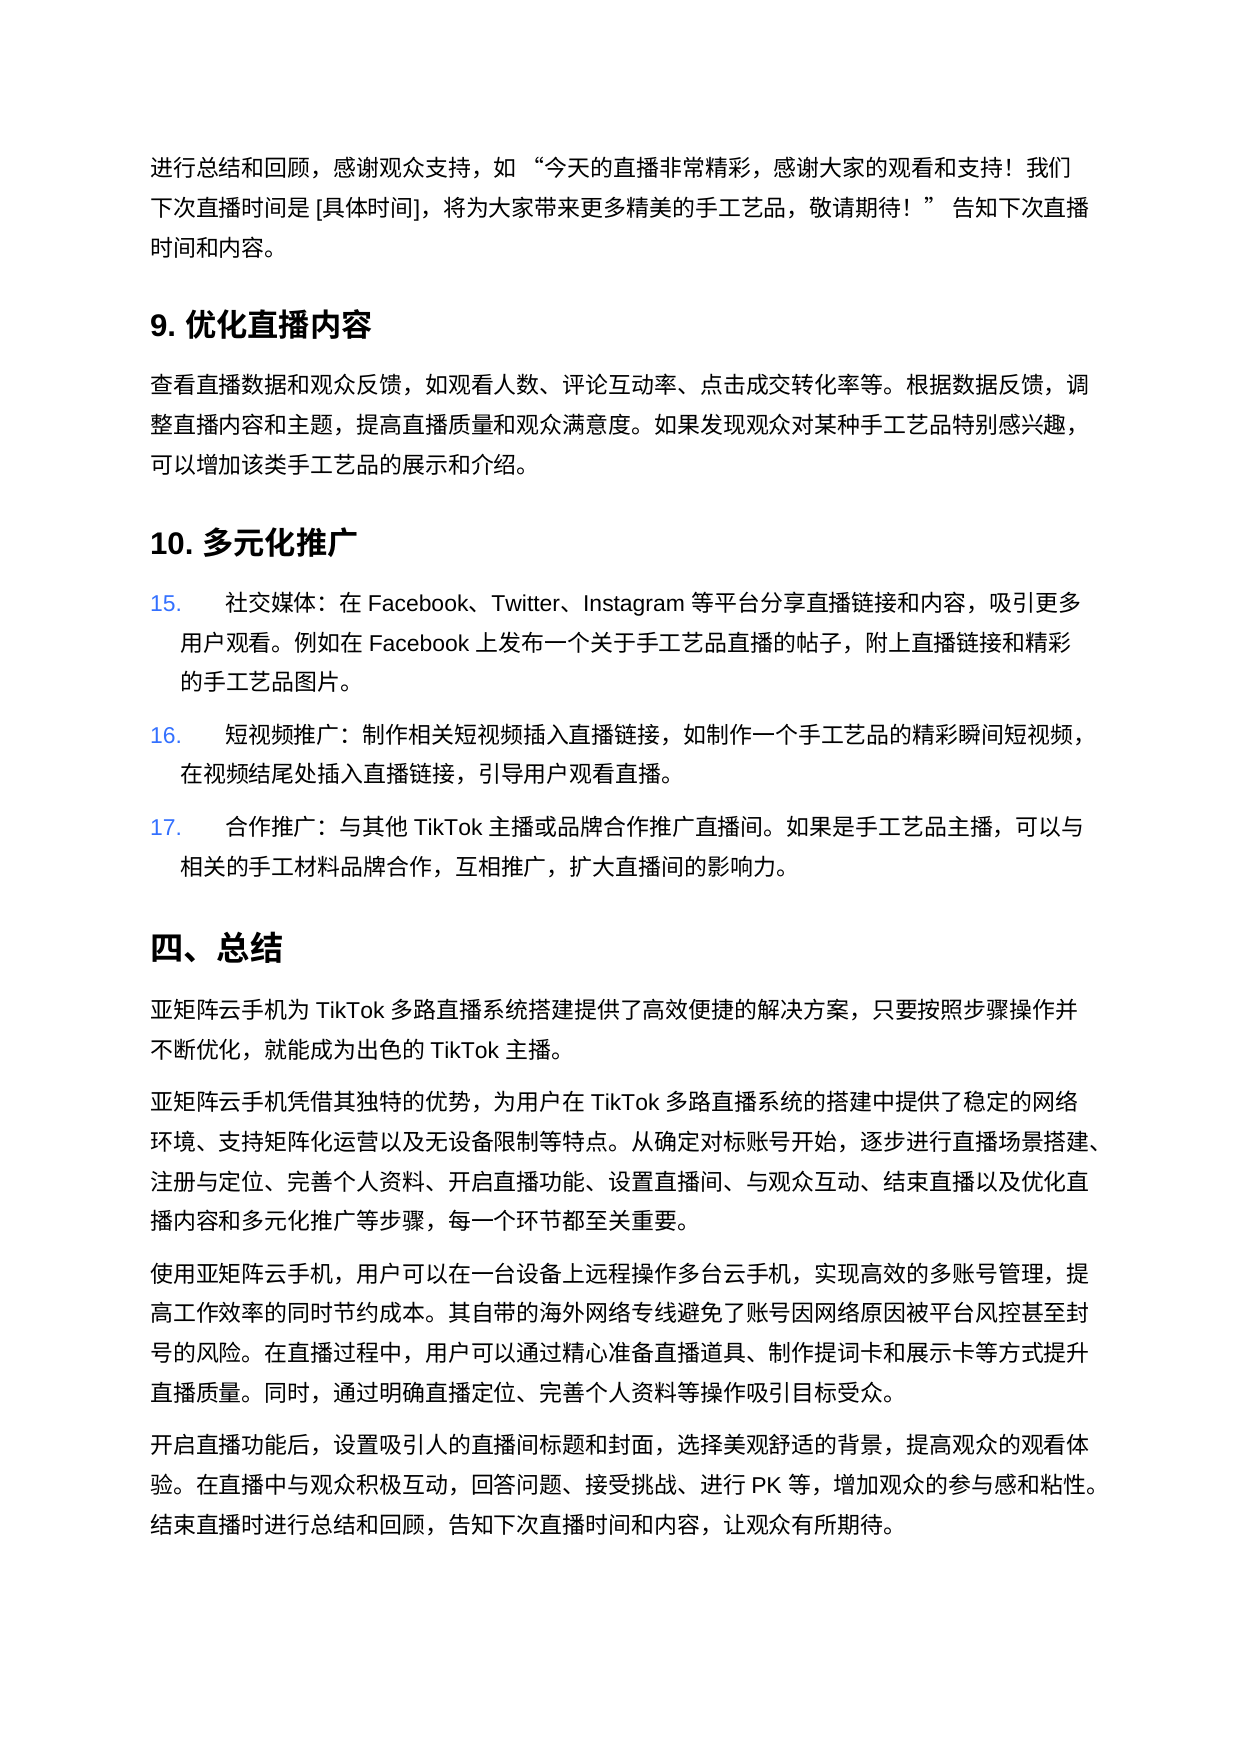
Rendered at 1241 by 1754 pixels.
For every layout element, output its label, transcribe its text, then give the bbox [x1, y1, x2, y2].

list 合作推广：与其他 TikTok 主播或品牌合作推广直播间。如果是手工艺品主播，可以与相关的手工材料品牌合作，互相推广，扩大直播间的影响力。 [150, 808, 1090, 882]
subtitle 9. 优化直播内容 [150, 301, 1090, 346]
list 短视频推广：制作相关短视频插入直播链接，如制作一个手工艺品的精彩瞬间短视频，在视频结尾处插入直播链接，引导用户观看直播。 [150, 716, 1090, 789]
text 亚矩阵云手机凭借其独特的优势，为用户在 TikTok 多路直播系统的搭建中提供了稳定的网络环境、支持矩阵化运营以及无设备限制等特点。从确定对标账号开始，逐步进行直播场景搭建、注册与定位、完善个人资料、开启直播功能、设置直播间、与观众互动、结束直播以及优化直播内容和多元化推广等步骤，每一个环节都至关重要。 [150, 1084, 1090, 1236]
text 进行总结和回顾，感谢观众支持，如 “今天的直播非常精彩，感谢大家的观看和支持！我们下次直播时间是 [具体时间]，将为大家带来更多精美的手工艺品，敬请期待！” 告知下次直播时间和内容。 [150, 150, 1090, 263]
text 使用亚矩阵云手机，用户可以在一台设备上远程操作多台云手机，实现高效的多账号管理，提高工作效率的同时节约成本。其自带的海外网络专线避免了账号因网络原因被平台风控甚至封号的风险。在直播过程中，用户可以通过精心准备直播道具、制作提词卡和展示卡等方式提升直播质量。同时，通过明确直播定位、完善个人资料等操作吸引目标受众。 [150, 1256, 1090, 1408]
subtitle 四、总结 [150, 921, 1090, 970]
text 亚矩阵云手机为 TikTok 多路直播系统搭建提供了高效便捷的解决方案，只要按照步骤操作并不断优化，就能成为出色的 TikTok 主播。 [150, 992, 1090, 1065]
text 查看直播数据和观众反馈，如观看人数、评论互动率、点击成交转化率等。根据数据反馈，调整直播内容和主题，提高直播质量和观众满意度。如果发现观众对某种手工艺品特别感兴趣，可以增加该类手工艺品的展示和介绍。 [150, 367, 1090, 480]
text 开启直播功能后，设置吸引人的直播间标题和封面，选择美观舒适的背景，提高观众的观看体验。在直播中与观众积极互动，回答问题、接受挑战、进行 PK 等，增加观众的参与感和粘性。结束直播时进行总结和回顾，告知下次直播时间和内容，让观众有所期待。 [150, 1427, 1090, 1540]
list 社交媒体：在 Facebook、Twitter、Instagram 等平台分享直播链接和内容，吸引更多用户观看。例如在 Facebook 上发布一个关于手工艺品直播的帖子，附上直播链接和精彩的手工艺品图片。 [150, 584, 1090, 697]
subtitle 10. 多元化推广 [150, 518, 1090, 563]
